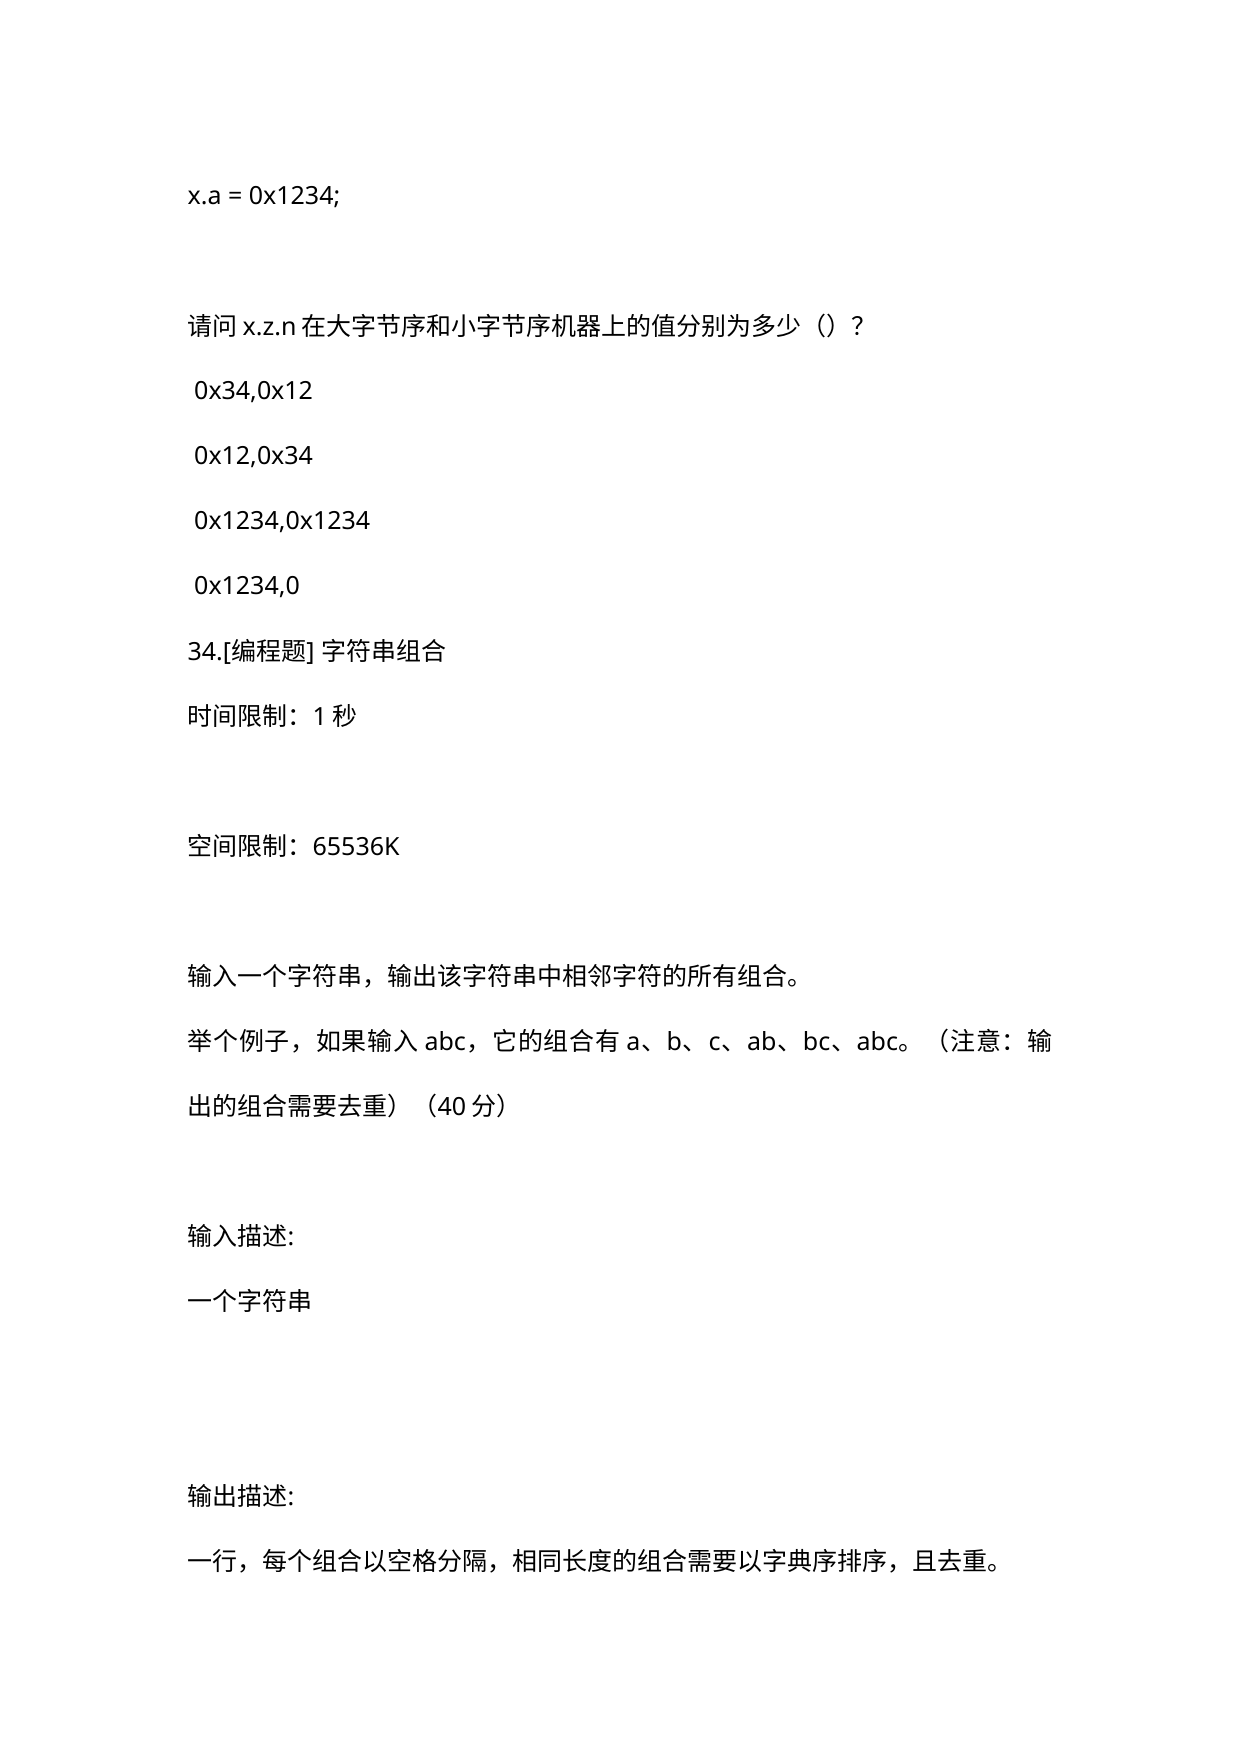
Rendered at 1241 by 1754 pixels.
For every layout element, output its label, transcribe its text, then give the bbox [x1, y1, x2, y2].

text x.a = 0x1234; [187, 162, 1053, 227]
text 一行，每个组合以空格分隔，相同长度的组合需要以字典序排序，且去重。 [187, 1527, 1053, 1592]
text 输入描述: [187, 1202, 1053, 1267]
text 一个字符串 [187, 1267, 1053, 1332]
text 0x34,0x12 [187, 357, 1053, 422]
text 输入一个字符串，输出该字符串中相邻字符的所有组合。 [187, 942, 1053, 1007]
text 时间限制：1秒 [187, 682, 1053, 747]
text 0x1234,0x1234 [187, 487, 1053, 552]
text 0x12,0x34 [187, 422, 1053, 487]
text 请问x.z.n在大字节序和小字节序机器上的值分别为多少（）？ [187, 292, 1053, 357]
text 34.[编程题] 字符串组合 [187, 617, 1053, 682]
text 空间限制：65536K [187, 812, 1053, 877]
text 举个例子，如果输入abc，它的组合有a、b、c、ab、bc、abc。（注意：输出的组合需要去重）（40分） [187, 1007, 1053, 1137]
text 0x1234,0 [187, 552, 1053, 617]
text 输出描述: [187, 1462, 1053, 1527]
